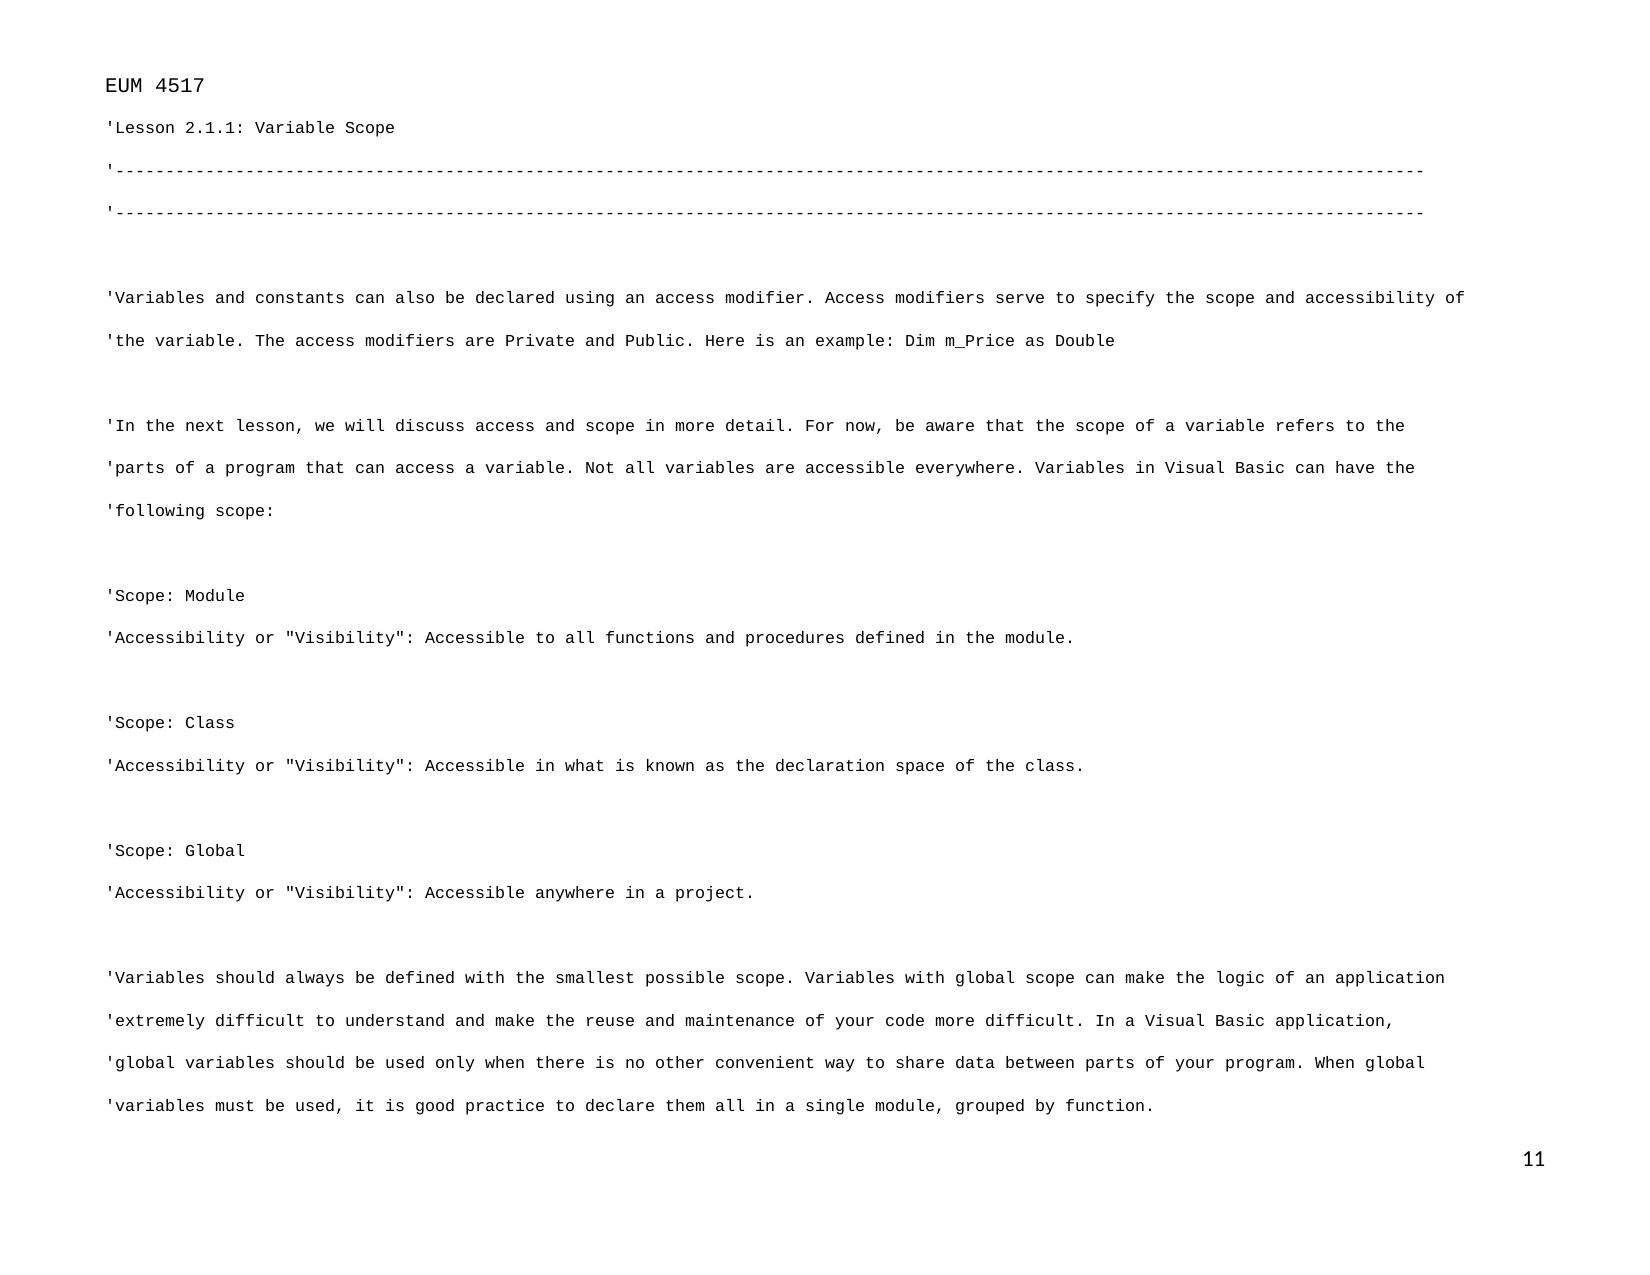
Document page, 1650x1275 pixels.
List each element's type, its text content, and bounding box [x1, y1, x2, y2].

text 'In the next lesson, we will discuss access and scope in more detail. For now, be aware that the scope of a variable refers to the [105, 417, 1545, 436]
text 'Variables and constants can also be declared using an access modifier. Access modifiers serve to specify the scope and accessibility of [105, 290, 1545, 309]
text 'Scope: Class [105, 715, 1545, 734]
text 'Accessibility or "Visibility": Accessible to all functions and procedures defined in the module. [105, 630, 1545, 649]
text 'Scope: Module [105, 587, 1545, 606]
text 'extremely difficult to understand and make the reuse and maintenance of your code more difficult. In a Visual Basic application, [105, 1012, 1545, 1031]
text 'Variables should always be defined with the smallest possible scope. Variables with global scope can make the logic of an application [105, 970, 1545, 989]
text 'Lesson 2.1.1: Variable Scope [105, 120, 1545, 139]
text '----------------------------------------------------------------------------------------------------------------------------------- [105, 205, 1545, 224]
text 'Accessibility or "Visibility": Accessible in what is known as the declaration space of the class. [105, 757, 1545, 776]
text 'variables must be used, it is good practice to declare them all in a single module, grouped by function. [105, 1097, 1545, 1116]
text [105, 162, 1545, 181]
text 'following scope: [105, 502, 1545, 521]
text 'Scope: Global [105, 842, 1545, 861]
text 'parts of a program that can access a variable. Not all variables are accessible everywhere. Variables in Visual Basic can have the [105, 460, 1545, 479]
text 'the variable. The access modifiers are Private and Public. Here is an example: Dim m_Price as Double [105, 332, 1545, 351]
text 'global variables should be used only when there is no other convenient way to share data between parts of your program. When global [105, 1055, 1545, 1074]
text 'Accessibility or "Visibility": Accessible anywhere in a project. [105, 885, 1545, 904]
